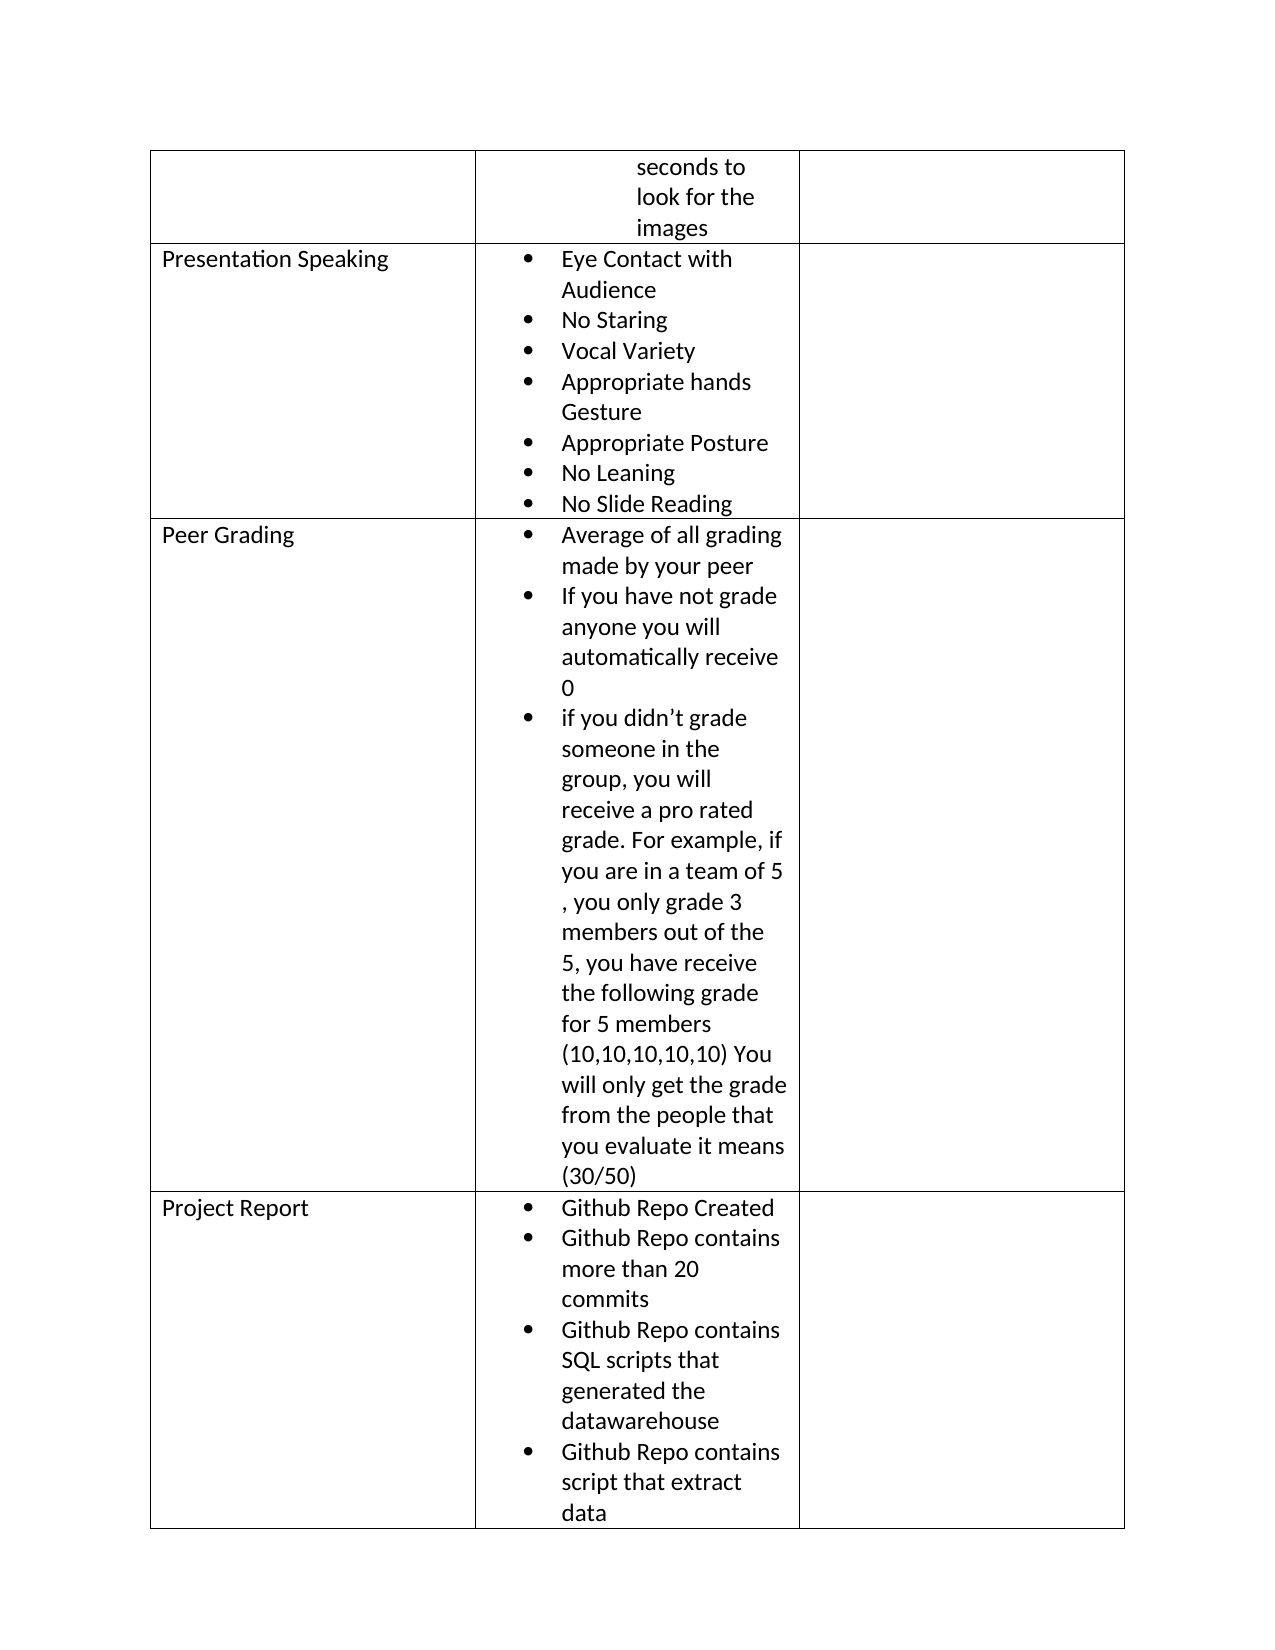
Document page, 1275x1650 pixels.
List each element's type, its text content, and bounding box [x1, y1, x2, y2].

table_cell Average of all grading made by your peer If you have not grade anyone you will automatically receive 0 if you didn’t grade someone in the group, you will receive a pro rated grade. For example, if you are in a team of 5 , you only grade 3 members out of the 5, you have receive the following grade for 5 members (10,10,10,10,10) You will only get the grade from the people that you evaluate it means (30/50) [476, 519, 799, 1191]
table_cell [800, 519, 1124, 1191]
table_cell [800, 244, 1124, 518]
table_cell Presentation Speaking [151, 244, 475, 518]
table_cell Project Report [151, 1192, 475, 1528]
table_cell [476, 1192, 799, 1528]
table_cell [151, 151, 475, 243]
table_cell Peer Grading [151, 519, 475, 1191]
table_cell [800, 1192, 1124, 1528]
table_cell [800, 151, 1124, 243]
table_cell Eye Contact with Audience No Staring Vocal Variety Appropriate hands Gesture Appropriate Posture No Leaning No Slide Reading [476, 244, 799, 518]
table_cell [476, 151, 799, 243]
